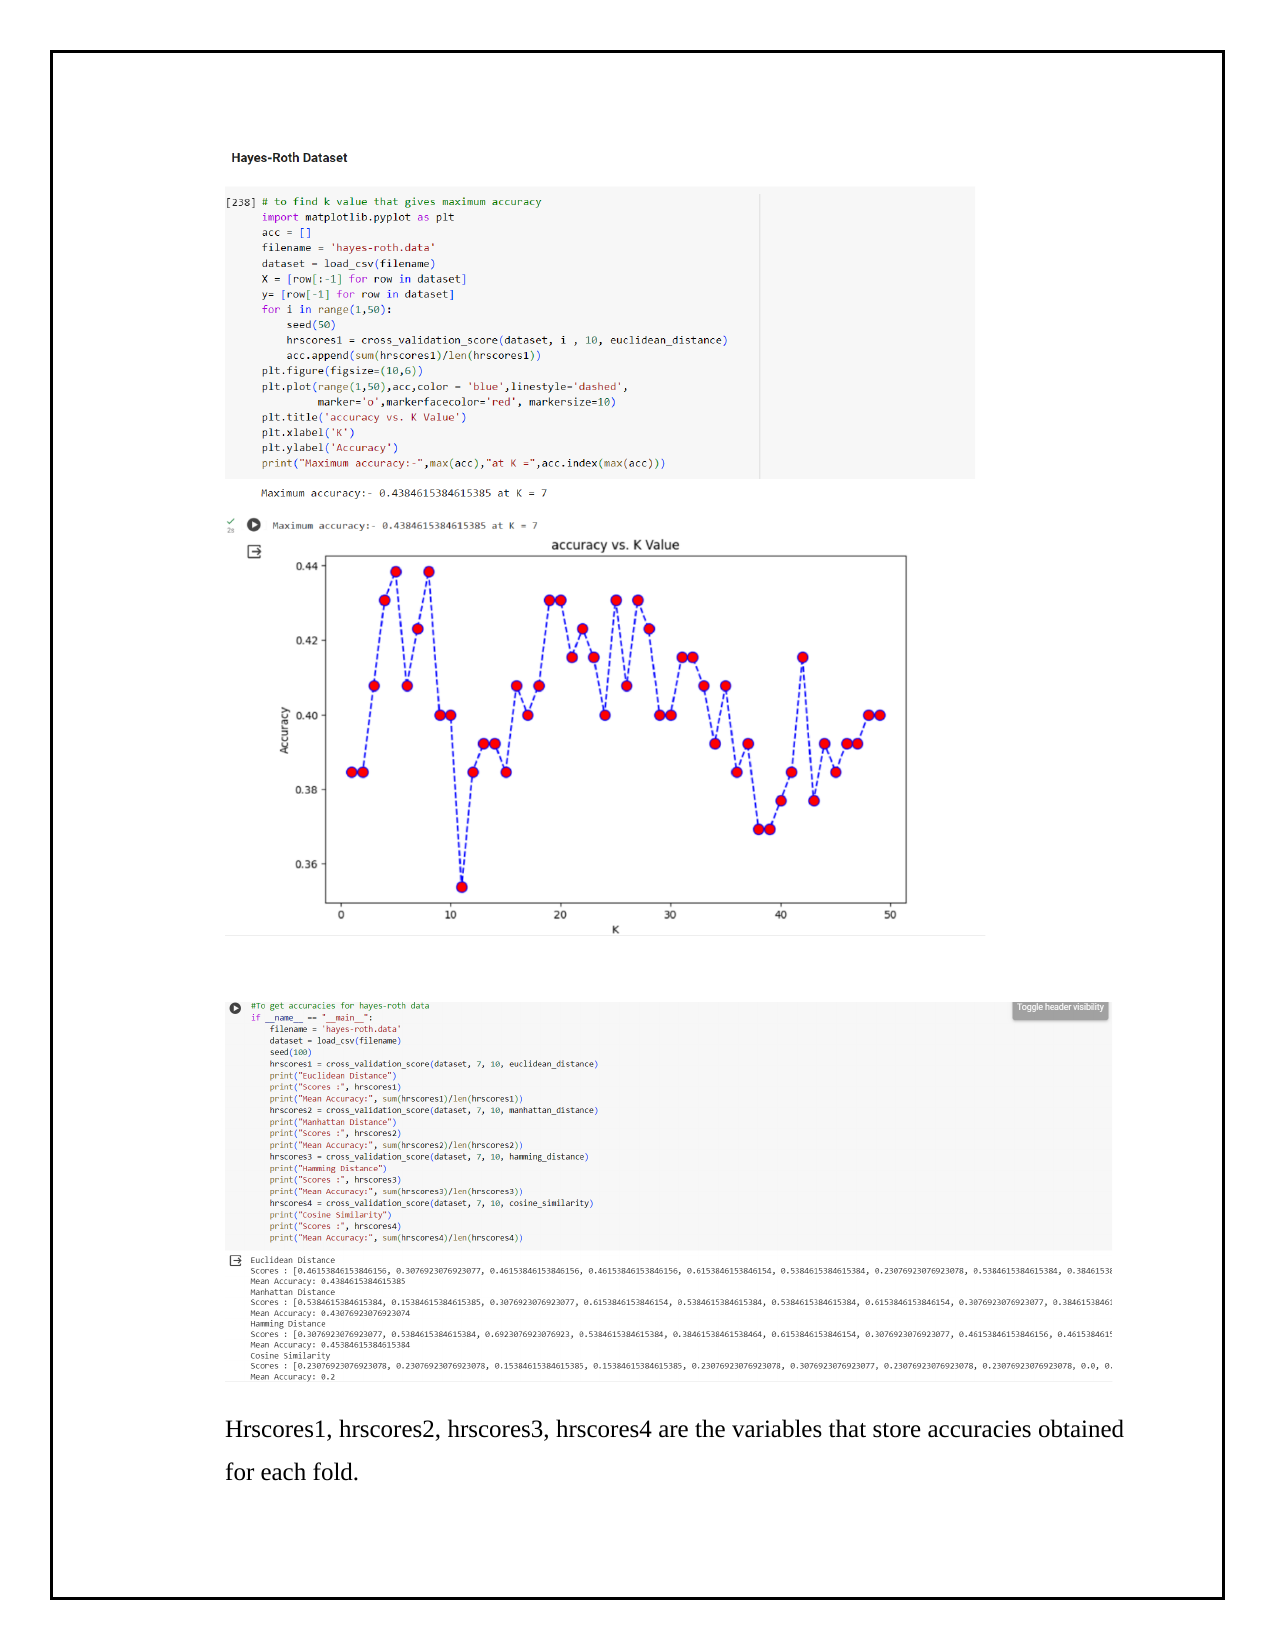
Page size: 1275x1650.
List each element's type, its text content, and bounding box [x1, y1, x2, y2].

text Hrscores1, hrscores2, hrscores3, hrscores4 are the variables that store accuracies obtained for each fold. [225, 1414, 1125, 1486]
picture [225, 516, 986, 936]
picture [225, 1002, 1113, 1382]
picture [225, 150, 976, 501]
